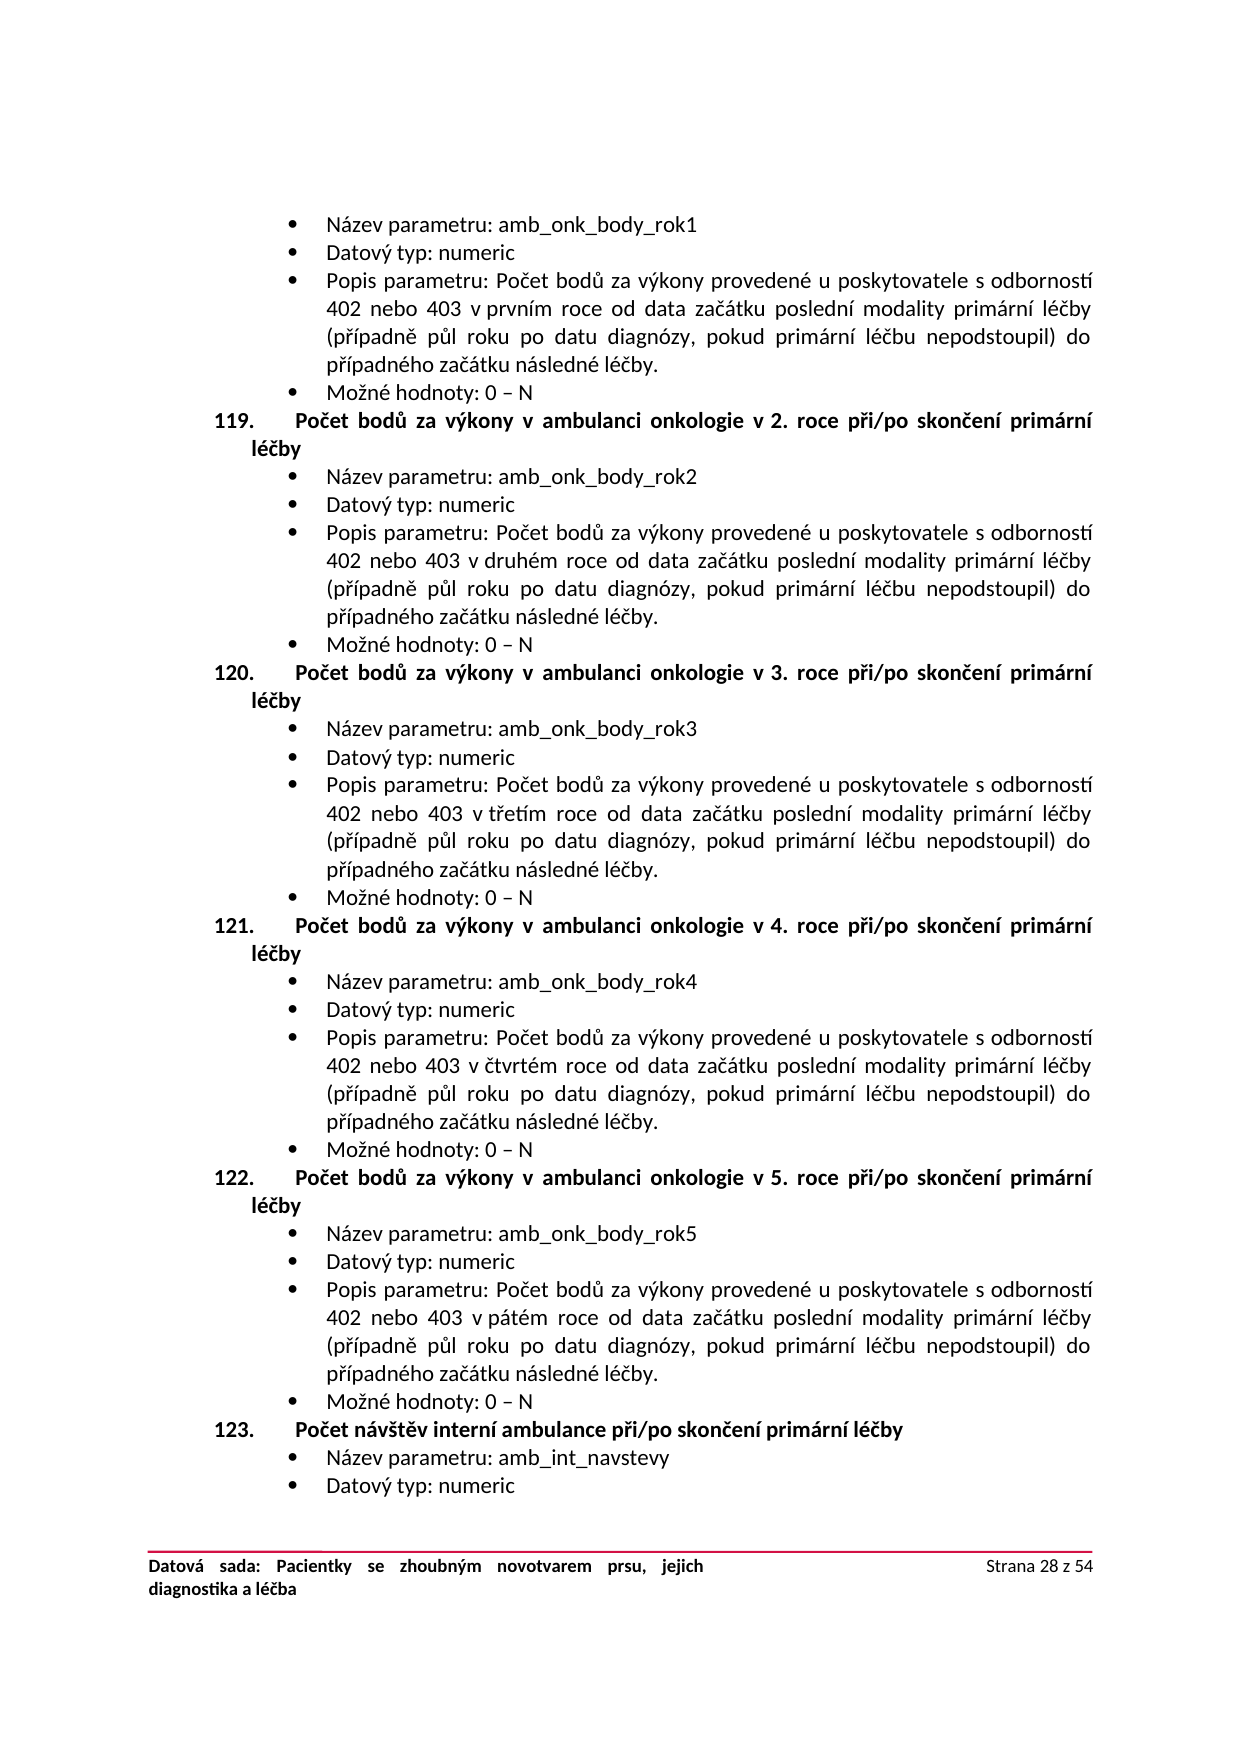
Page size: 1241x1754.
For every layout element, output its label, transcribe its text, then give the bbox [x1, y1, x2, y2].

list Datový typ: numeric [289, 490, 1092, 518]
list Možné hodnoty: 0 – N [289, 1135, 1092, 1163]
list Datový typ: numeric [289, 995, 1092, 1023]
list Popis parametru: Počet bodů za výkony provedené u poskytovatele s odborností 402 nebo 403 v prvním roce od data začátku poslední modality primární léčby (případně půl roku po datu diagnózy, pokud primární léčbu nepodstoupil) do případného začátku následné léčby. [289, 266, 1092, 378]
list Popis parametru: Počet bodů za výkony provedené u poskytovatele s odborností 402 nebo 403 v pátém roce od data začátku poslední modality primární léčby (případně půl roku po datu diagnózy, pokud primární léčbu nepodstoupil) do případného začátku následné léčby. [289, 1275, 1092, 1387]
list Možné hodnoty: 0 – N [289, 883, 1092, 911]
list Počet bodů za výkony v ambulanci onkologie v 2. roce při/po skončení primární léčby [214, 406, 1092, 462]
list Datový typ: numeric [289, 743, 1092, 771]
list Datový typ: numeric [289, 1247, 1092, 1275]
list Název parametru: amb_onk_body_rok3 [289, 714, 1092, 743]
list Možné hodnoty: 0 – N [289, 1387, 1092, 1415]
list Datový typ: numeric [289, 1471, 1092, 1499]
list Možné hodnoty: 0 – N [289, 378, 1092, 406]
list Název parametru: amb_onk_body_rok4 [289, 967, 1092, 995]
list Počet bodů za výkony v ambulanci onkologie v 4. roce při/po skončení primární léčby [214, 911, 1092, 967]
list Možné hodnoty: 0 – N [289, 631, 1092, 658]
list Popis parametru: Počet bodů za výkony provedené u poskytovatele s odborností 402 nebo 403 v čtvrtém roce od data začátku poslední modality primární léčby (případně půl roku po datu diagnózy, pokud primární léčbu nepodstoupil) do případného začátku následné léčby. [289, 1023, 1092, 1135]
list Počet bodů za výkony v ambulanci onkologie v 5. roce při/po skončení primární léčby [214, 1163, 1092, 1219]
list Počet bodů za výkony v ambulanci onkologie v 3. roce při/po skončení primární léčby [214, 658, 1092, 714]
list Název parametru: amb_int_navstevy [289, 1443, 1092, 1471]
list Popis parametru: Počet bodů za výkony provedené u poskytovatele s odborností 402 nebo 403 v třetím roce od data začátku poslední modality primární léčby (případně půl roku po datu diagnózy, pokud primární léčbu nepodstoupil) do případného začátku následné léčby. [289, 771, 1092, 883]
list Počet návštěv interní ambulance při/po skončení primární léčby [214, 1415, 1092, 1443]
list Popis parametru: Počet bodů za výkony provedené u poskytovatele s odborností 402 nebo 403 v druhém roce od data začátku poslední modality primární léčby (případně půl roku po datu diagnózy, pokud primární léčbu nepodstoupil) do případného začátku následné léčby. [289, 518, 1092, 631]
list Název parametru: amb_onk_body_rok1 [289, 210, 1092, 238]
list Název parametru: amb_onk_body_rok5 [289, 1219, 1092, 1247]
list Název parametru: amb_onk_body_rok2 [289, 462, 1092, 490]
list Datový typ: numeric [289, 238, 1092, 266]
